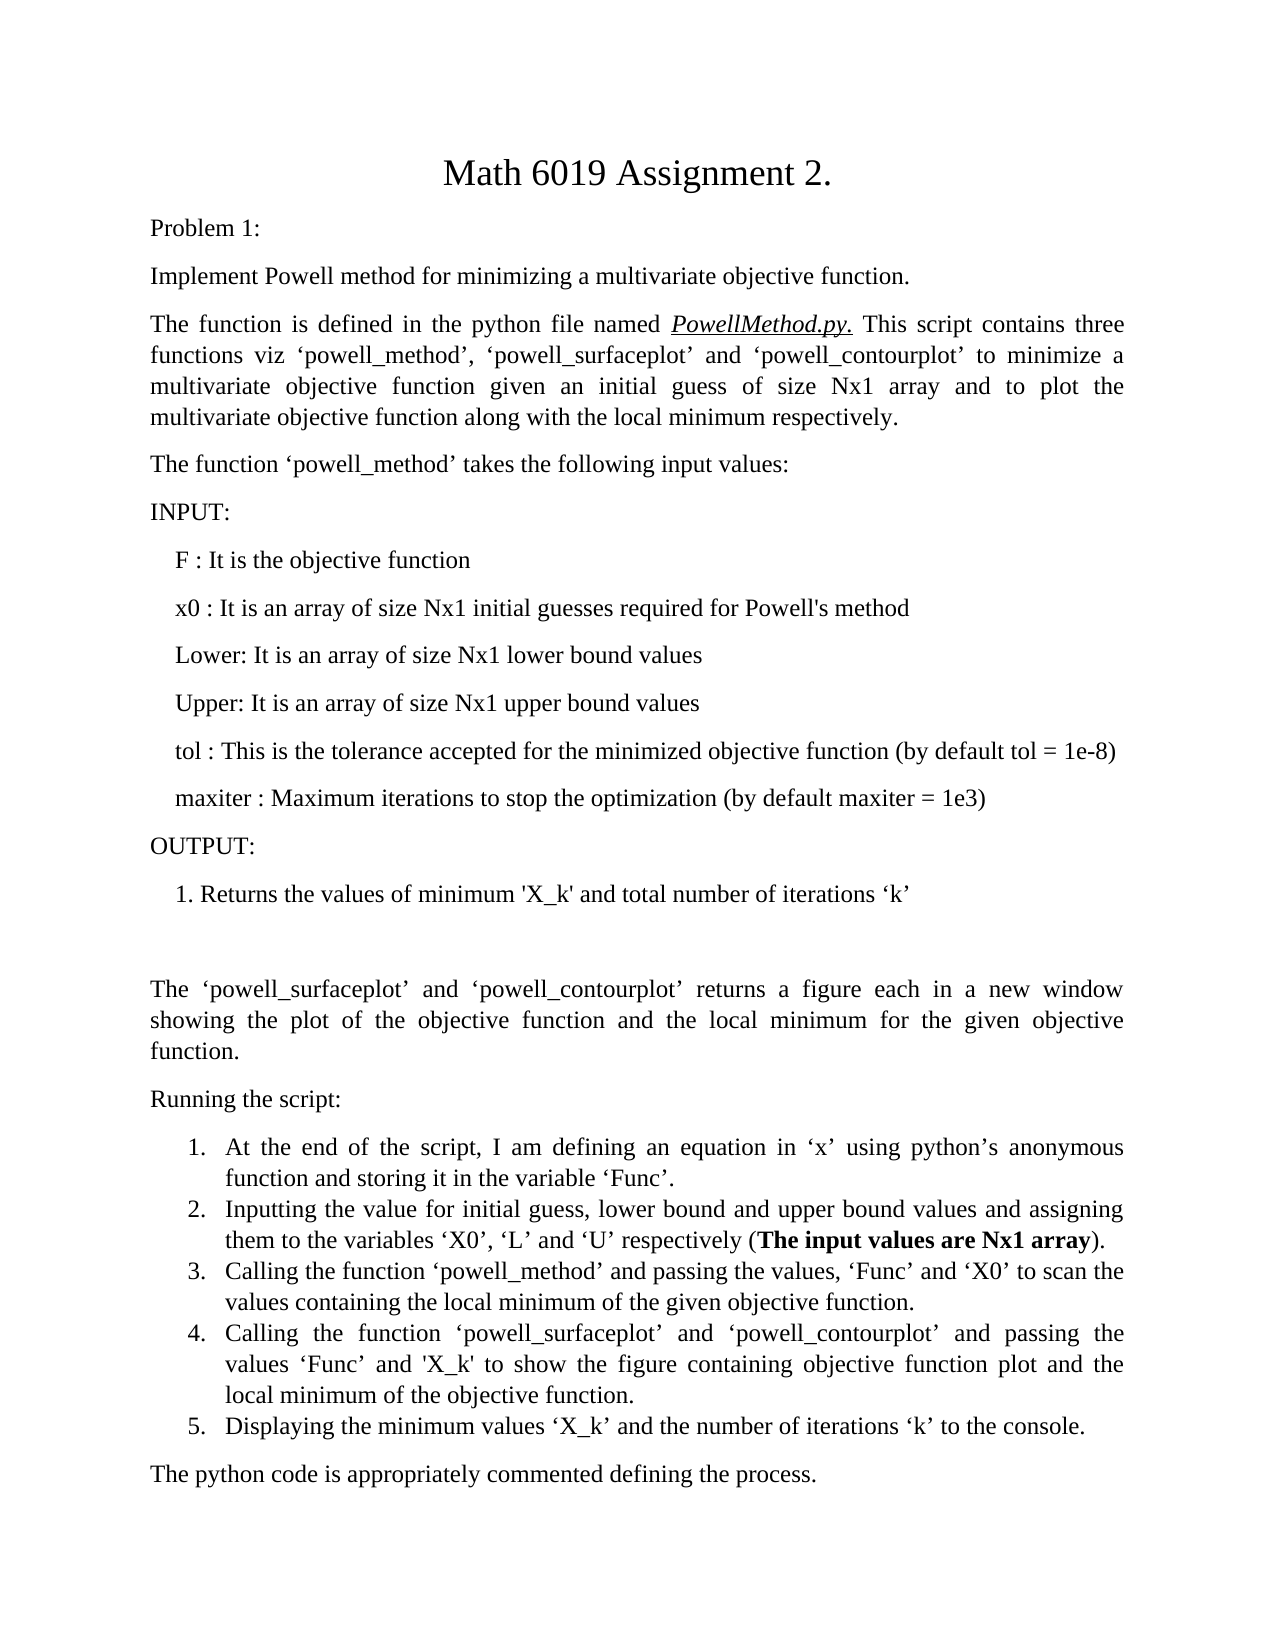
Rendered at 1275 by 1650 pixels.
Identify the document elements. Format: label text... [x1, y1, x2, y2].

text The function is defined in the python file named PowellMethod.py. This script contains three functions viz ‘powell_method’, ‘powell_surfaceplot’ and ‘powell_contourplot’ to minimize a multivariate objective function given an initial guess of size Nx1 array and to plot the multivariate objective function along with the local minimum respectively. [150, 309, 1125, 431]
list Calling the function ‘powell_surfaceplot’ and ‘powell_contourplot’ and passing the values ‘Func’ and 'X_k' to show the figure containing objective function plot and the local minimum of the objective function. [187, 1318, 1125, 1409]
text Math 6019 Assignment 2. [150, 150, 1125, 193]
text The python code is appropriately commented defining the process. [150, 1459, 1125, 1488]
text The ‘powell_surfaceplot’ and ‘powell_contourplot’ returns a figure each in a new window showing the plot of the objective function and the local minimum for the given objective function. [150, 974, 1125, 1065]
text x0 : It is an array of size Nx1 initial guesses required for Powell's method [150, 593, 1125, 621]
text 1. Returns the values of minimum 'X_k' and total number of iterations ‘k’ [150, 879, 1125, 908]
text Problem 1: [150, 213, 1125, 242]
text Lower: It is an array of size Nx1 lower bound values [150, 640, 1125, 669]
text Running the script: [150, 1084, 1125, 1113]
list At the end of the script, I am defining an equation in ‘x’ using python’s anonymous function and storing it in the variable ‘Func’. [187, 1132, 1125, 1192]
text The function ‘powell_method’ takes the following input values: [150, 449, 1125, 478]
text Upper: It is an array of size Nx1 upper bound values [150, 688, 1125, 717]
list Displaying the minimum values ‘X_k’ and the number of iterations ‘k’ to the console. [187, 1411, 1125, 1440]
text INPUT: [150, 497, 1125, 526]
text Implement Powell method for minimizing a multivariate objective function. [150, 261, 1125, 290]
text maxiter : Maximum iterations to stop the optimization (by default maxiter = 1e3) [150, 783, 1125, 812]
text tol : This is the tolerance accepted for the minimized objective function (by default tol = 1e-8) [150, 736, 1125, 764]
text OUTPUT: [150, 831, 1125, 860]
list Calling the function ‘powell_method’ and passing the values, ‘Func’ and ‘X0’ to scan the values containing the local minimum of the given objective function. [187, 1256, 1125, 1316]
text F : It is the objective function [150, 545, 1125, 574]
list Inputting the value for initial guess, lower bound and upper bound values and assigning them to the variables ‘X0’, ‘L’ and ‘U’ respectively (The input values are Nx1 array). [187, 1194, 1125, 1254]
